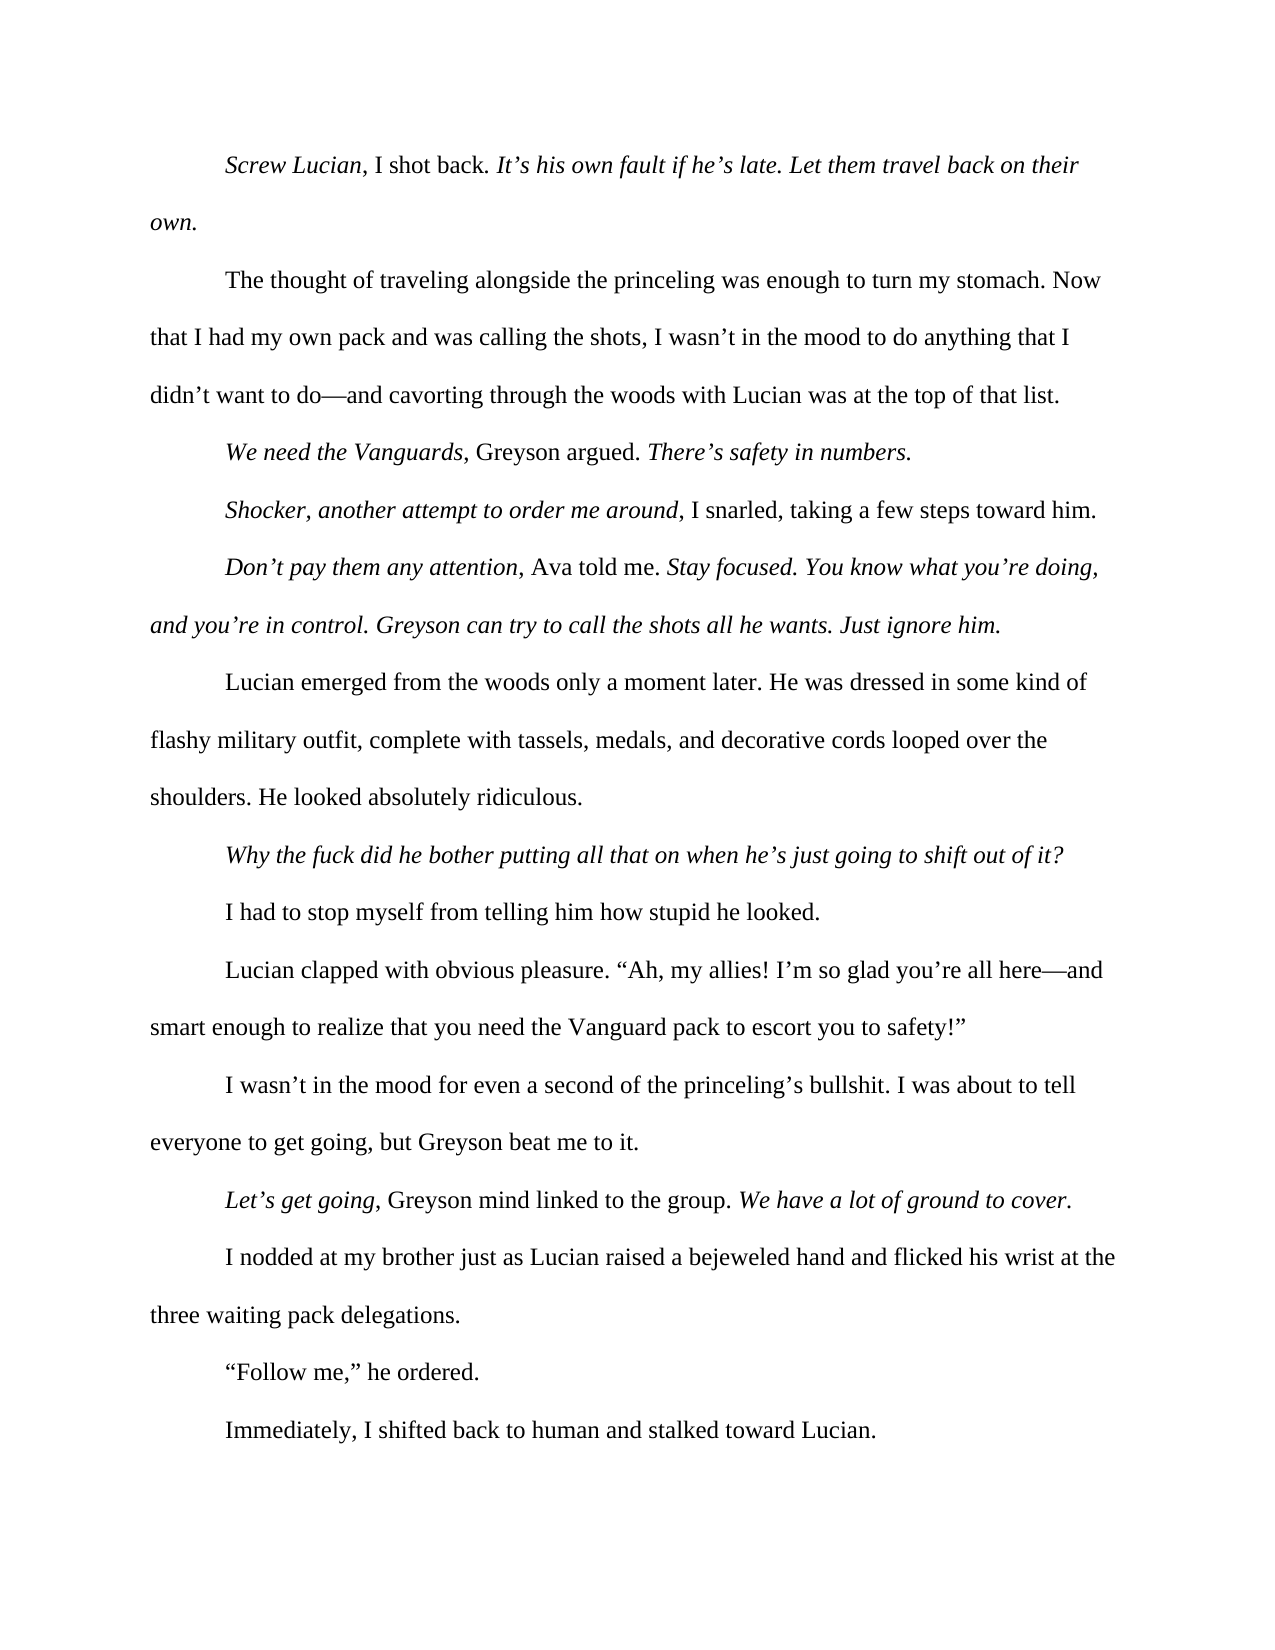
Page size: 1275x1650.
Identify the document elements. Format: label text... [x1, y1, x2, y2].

text I nodded at my brother just as Lucian raised a bejeweled hand and flicked his wrist at the three waiting pack delegations. [150, 1242, 1125, 1329]
text I wasn’t in the mood for even a second of the princeling’s bullshit. I was about to tell everyone to get going, but Greyson beat me to it. [150, 1070, 1125, 1156]
text Shocker, another attempt to order me around, I snarled, taking a few steps toward him. [150, 495, 1125, 524]
text We need the Vanguards, Greyson argued. There’s safety in numbers. [150, 437, 1125, 466]
text I had to stop myself from telling him how stupid he looked. [150, 897, 1125, 926]
text The thought of traveling alongside the princeling was enough to turn my stomach. Now that I had my own pack and was calling the shots, I wasn’t in the mood to do anything that I didn’t want to do—and cavorting through the woods with Lucian was at the top of that list. [150, 265, 1125, 409]
text Lucian emerged from the woods only a moment later. He was dressed in some kind of flashy military outfit, complete with tassels, medals, and decorative cords looped over the shoulders. He looked absolutely ridiculous. [150, 667, 1125, 811]
text Don’t pay them any attention, Ava told me. Stay focused. You know what you’re doing, and you’re in control. Greyson can try to call the shots all he wants. Just ignore him. [150, 552, 1125, 639]
text Let’s get going, Greyson mind linked to the group. We have a lot of ground to cover. [150, 1185, 1125, 1214]
text Lucian clapped with obvious pleasure. “Ah, my allies! I’m so glad you’re all here—and smart enough to realize that you need the Vanguard pack to escort you to safety!” [150, 955, 1125, 1041]
text Screw Lucian, I shot back. It’s his own fault if he’s late. Let them travel back on their own. [150, 150, 1125, 236]
text “Follow me,” he ordered. [150, 1357, 1125, 1386]
text Immediately, I shifted back to human and stalked toward Lucian. [150, 1415, 1125, 1444]
text Why the fuck did he bother putting all that on when he’s just going to shift out of it? [150, 840, 1125, 869]
